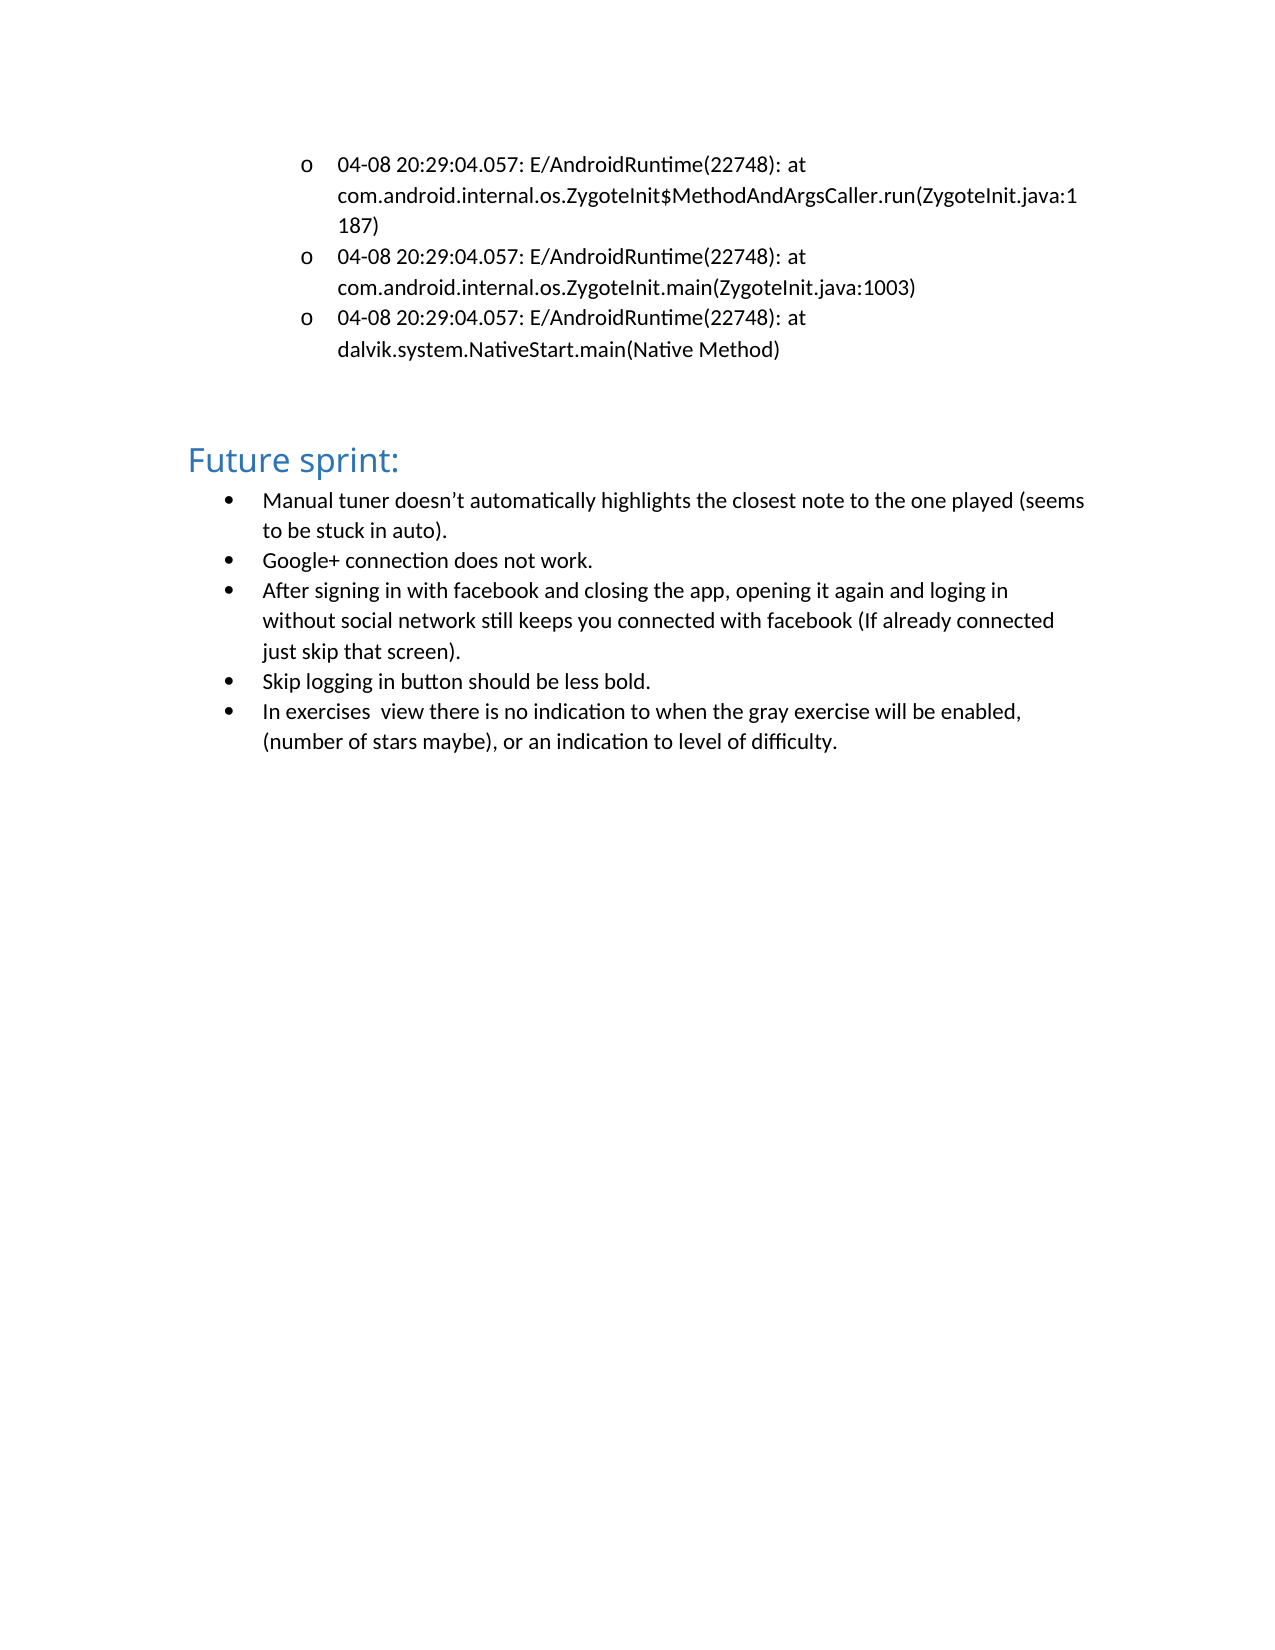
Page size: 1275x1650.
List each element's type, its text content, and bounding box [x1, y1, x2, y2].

list After signing in with facebook and closing the app, opening it again and loging in without social network still keeps you connected with facebook (If already connected just skip that screen). [225, 576, 1087, 665]
list Skip logging in button should be less bold. [225, 667, 1087, 695]
list 04-08 20:29:04.057: E/AndroidRuntime(22748): at com.android.internal.os.ZygoteInit$MethodAndArgsCaller.run(ZygoteInit.java:1187) [300, 150, 1087, 239]
list Manual tuner doesn’t automatically highlights the closest note to the one played (seems to be stuck in auto). [225, 486, 1087, 544]
list 04-08 20:29:04.057: E/AndroidRuntime(22748): at dalvik.system.NativeStart.main(Native Method) [300, 303, 1087, 363]
list Google+ connection does not work. [225, 546, 1087, 574]
list 04-08 20:29:04.057: E/AndroidRuntime(22748): at com.android.internal.os.ZygoteInit.main(ZygoteInit.java:1003) [300, 242, 1087, 301]
list In exercises view there is no indication to when the gray exercise will be enabled, (number of stars maybe), or an indication to level of difficulty. [225, 697, 1087, 755]
subtitle Future sprint: [187, 437, 1087, 482]
